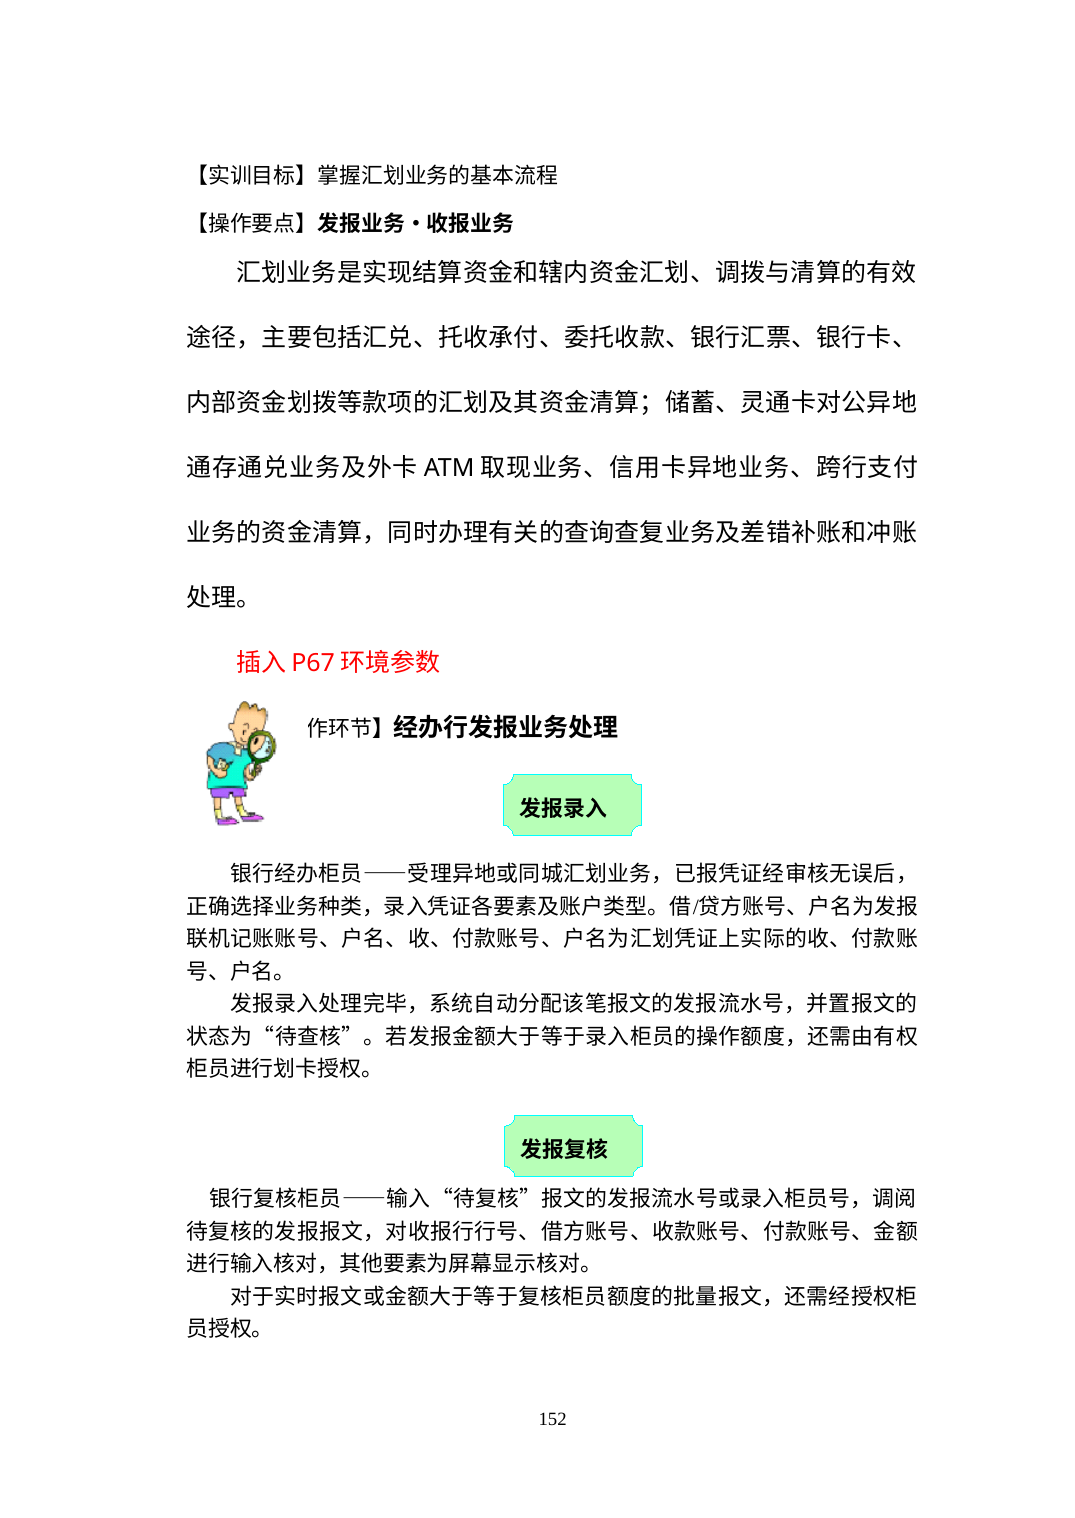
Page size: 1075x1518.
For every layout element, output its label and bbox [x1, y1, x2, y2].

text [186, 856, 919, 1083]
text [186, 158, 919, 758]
picture [190, 700, 308, 839]
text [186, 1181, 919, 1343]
